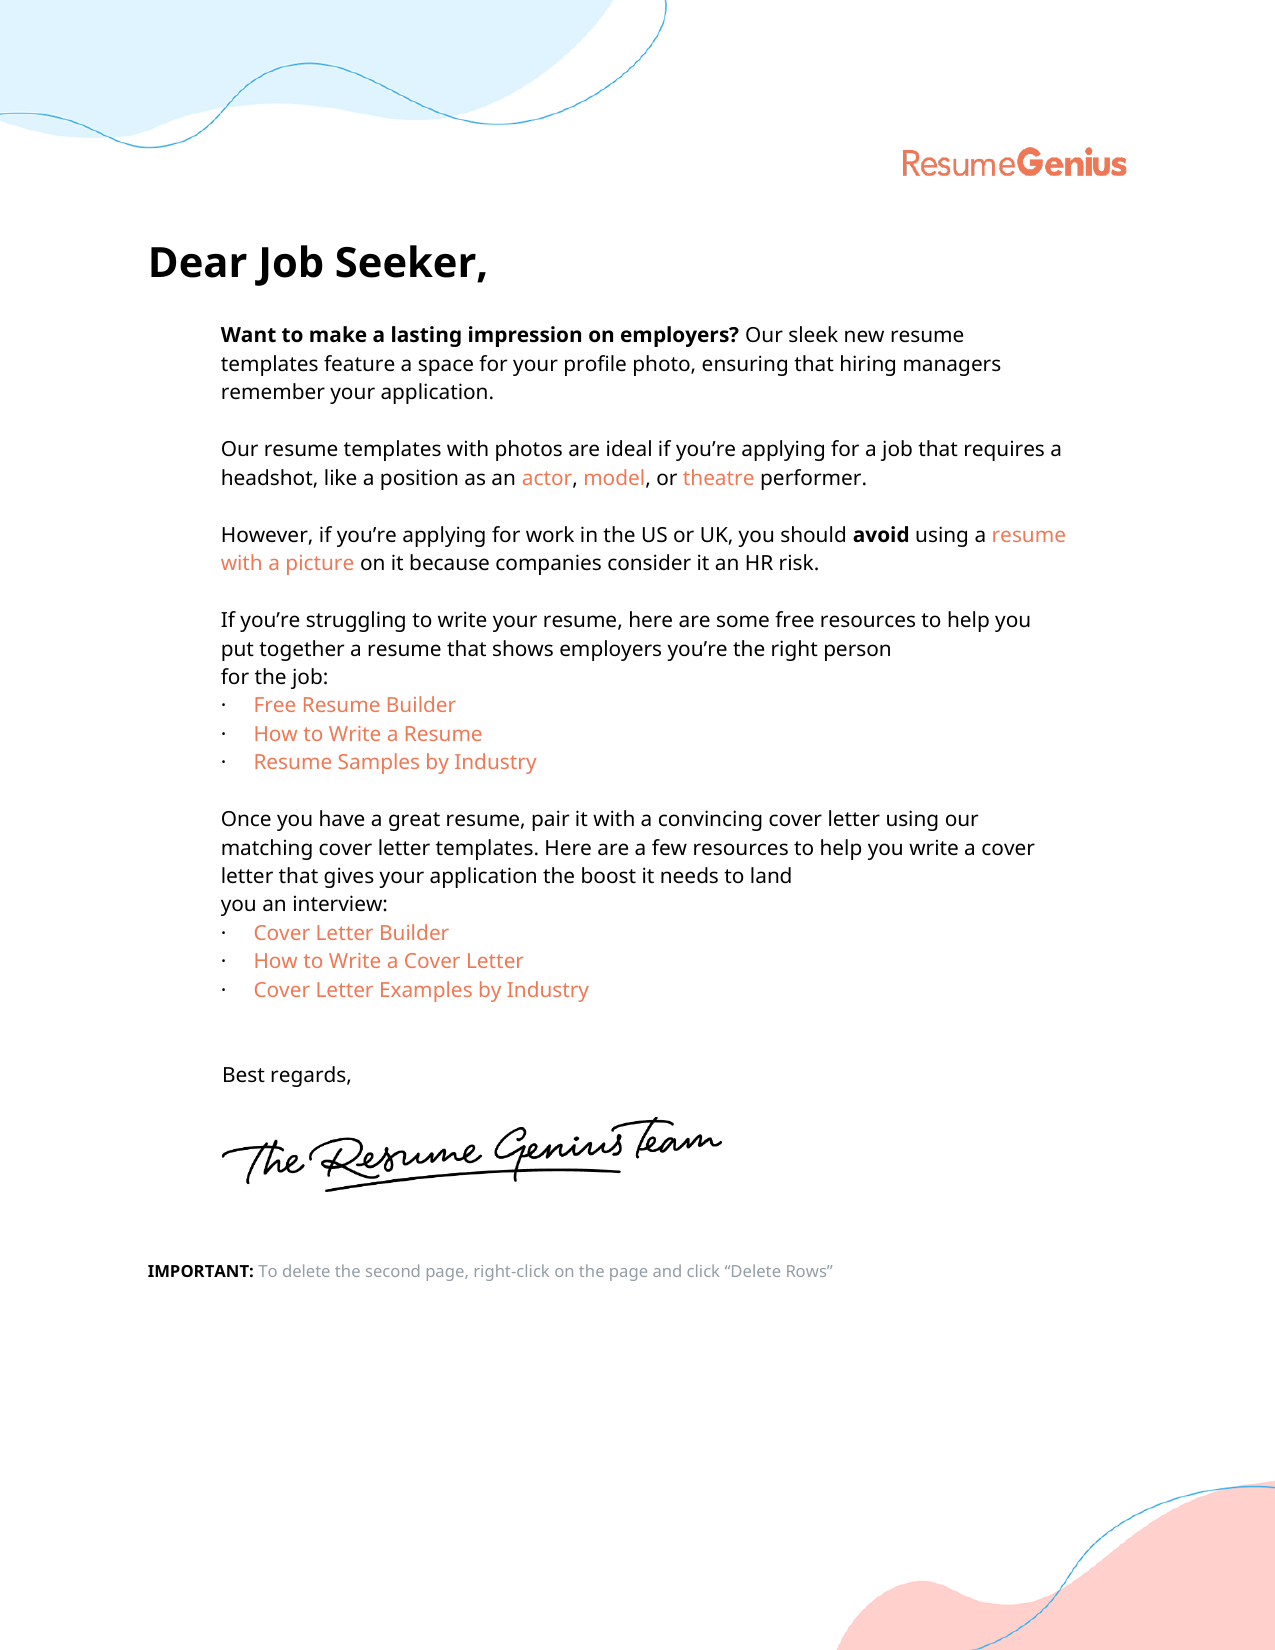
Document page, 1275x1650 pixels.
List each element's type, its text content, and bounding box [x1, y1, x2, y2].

table_cell Dear Job Seeker, Want to make a lasting impression on employers? Our sleek new resume templates feature a space for your profile photo, ensuring that hiring managers remember your application. Our resume templates with photos are ideal if you’re applying for a job that requires a headshot, like a position as an actor, model, or theatre performer. However, if you’re applying for work in the US or UK, you should avoid using a resume with a picture on it because companies consider it an HR risk. If you’re struggling to write your resume, here are some free resources to help you put together a resume that shows employers you’re the right person for the job: · Free Resume Builder · How to Write a Resume · Resume Samples by Industry Once you have a great resume, pair it with a convincing cover letter using our matching cover letter templates. Here are a few resources to help you write a cover letter that gives your application the boost it needs to land you an interview: · Cover Letter Builder · How to Write a Cover Letter · Cover Letter Examples by Industry Best regards, IMPORTANT: To delete the second page, right-click on the page and click “Delete Rows” [30, 30, 1244, 1447]
picture [0, 0, 1275, 1650]
